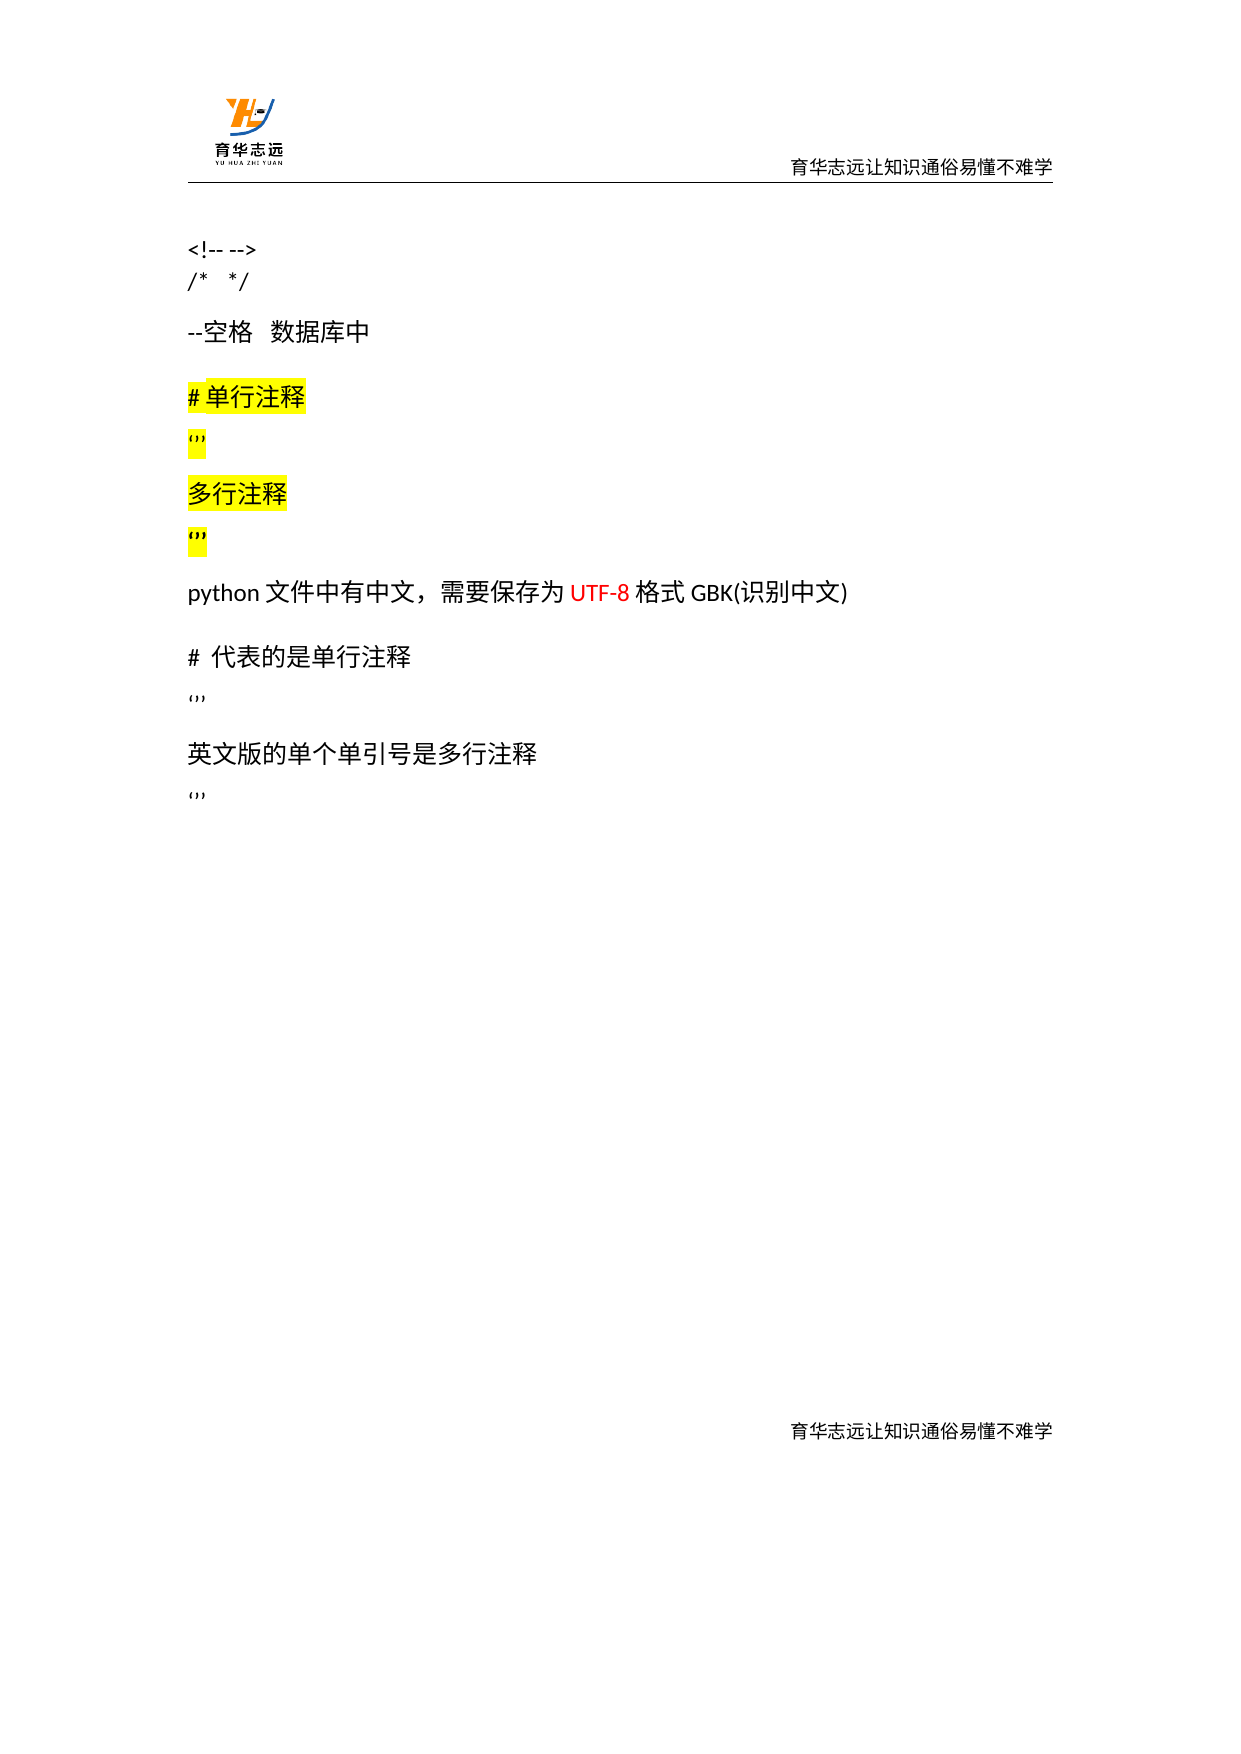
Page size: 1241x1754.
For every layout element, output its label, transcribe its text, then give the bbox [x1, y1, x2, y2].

text ‘’’ [187, 428, 1053, 461]
text # 代表的是单行注释 [187, 623, 1053, 688]
picture [187, 88, 311, 175]
text 多行注释 [187, 461, 1053, 526]
text ‘’’ [187, 786, 1053, 818]
text /* */ [187, 266, 1053, 298]
text <!-- --> [187, 233, 1053, 266]
text ‘’’ [187, 688, 1053, 721]
text # 单行注释 [187, 363, 1053, 428]
text ‘’’ [187, 526, 1053, 558]
text 英文版的单个单引号是多行注释 [187, 721, 1053, 786]
text --空格 数据库中 [187, 298, 1053, 363]
text python文件中有中文，需要保存为UTF-8格式 GBK(识别中文) [187, 558, 1053, 623]
